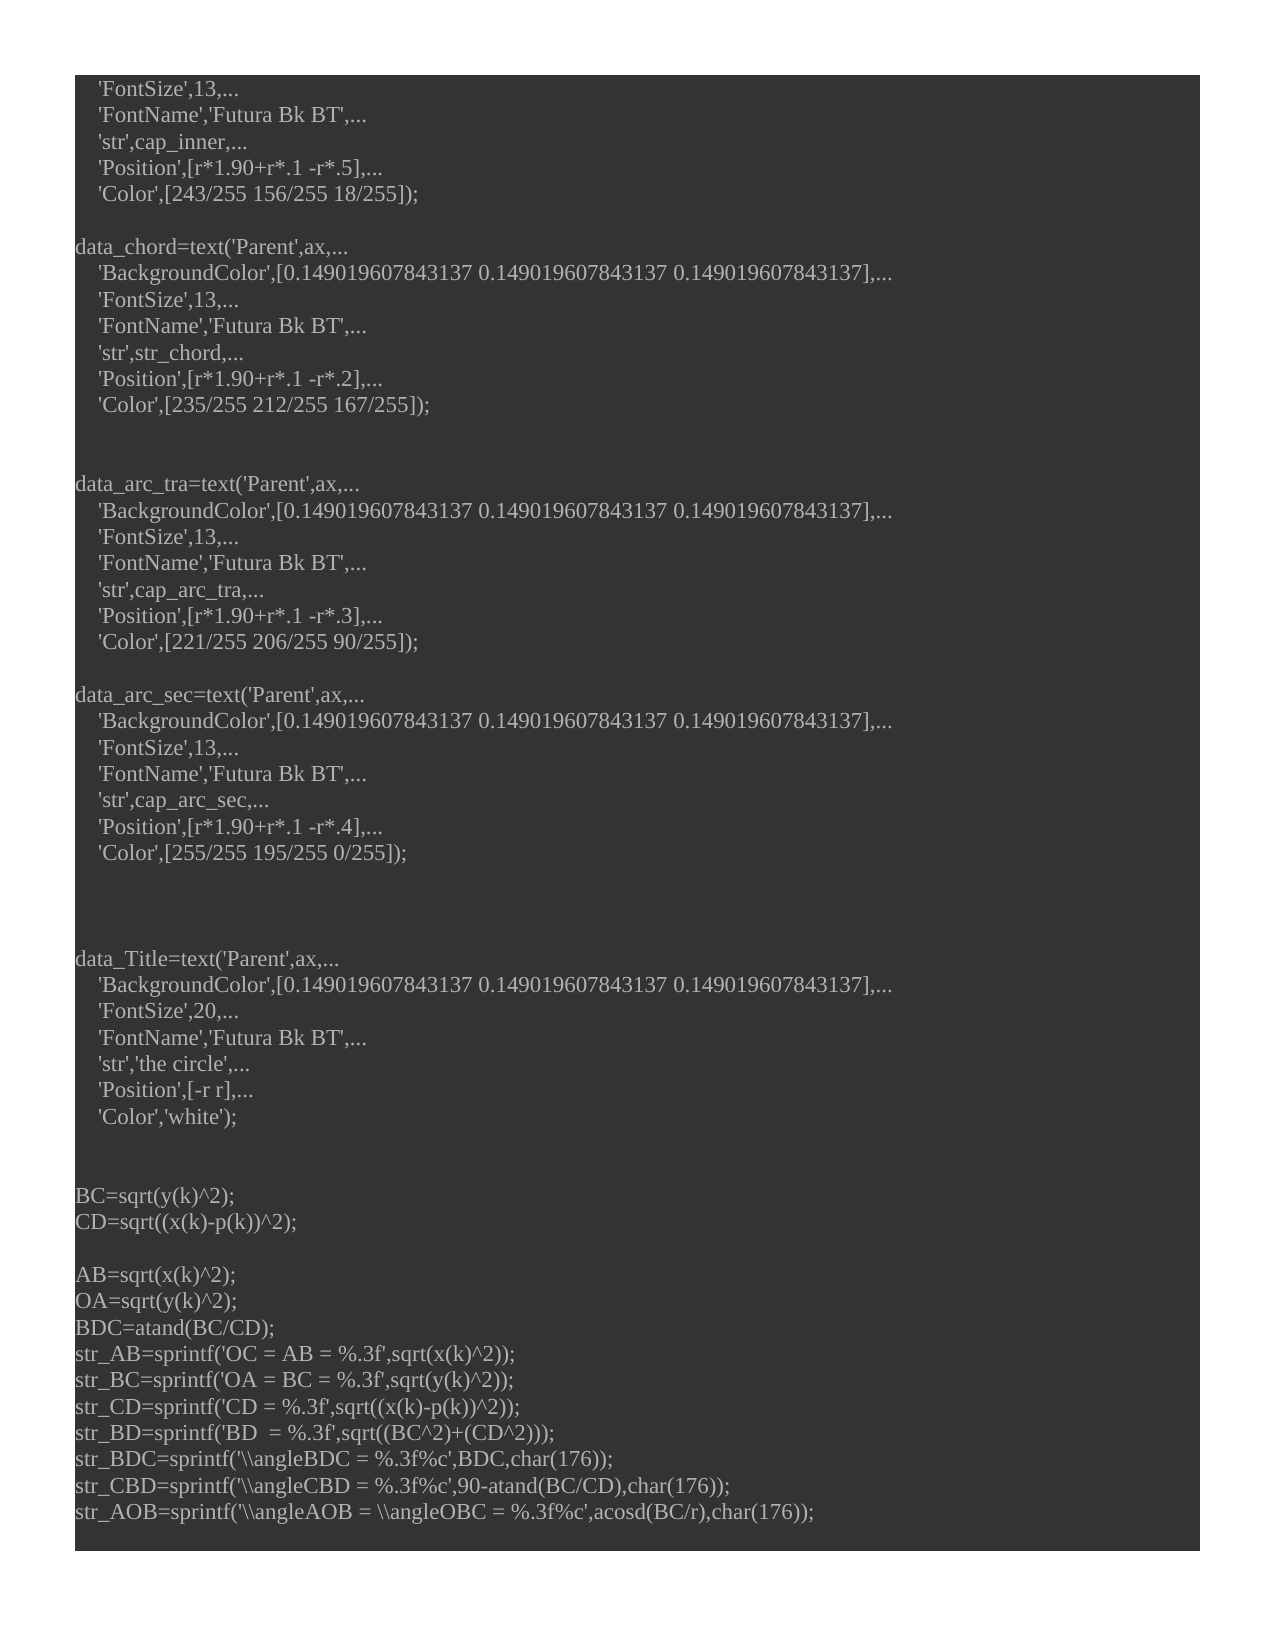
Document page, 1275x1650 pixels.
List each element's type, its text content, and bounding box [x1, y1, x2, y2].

text 'FontSize',13,... [75, 523, 1200, 549]
text str_BDC=sprintf('\\angleBDC = %.3f%c',BDC,char(176)); [75, 1445, 1200, 1472]
text 'Color',[235/255 212/255 167/255]); [75, 391, 1200, 418]
text data_arc_tra=text('Parent',ax,... [75, 470, 1200, 497]
text 'str',str_chord,... [75, 338, 1200, 365]
text str_CD=sprintf('CD = %.3f',sqrt((x(k)-p(k))^2)); [75, 1393, 1200, 1419]
text OA=sqrt(y(k)^2); [75, 1287, 1200, 1314]
text 'Color',[255/255 195/255 0/255]); [75, 839, 1200, 866]
text AB=sqrt(x(k)^2); [75, 1261, 1200, 1287]
text 'Position',[r*1.90+r*.1 -r*.5],... [75, 154, 1200, 180]
text 'FontName','Futura Bk BT',... [75, 101, 1200, 128]
text str_BC=sprintf('OA = BC = %.3f',sqrt(y(k)^2)); [75, 1366, 1200, 1393]
text 'FontSize',13,... [75, 75, 1200, 101]
text 'FontName','Futura Bk BT',... [75, 760, 1200, 787]
text data_chord=text('Parent',ax,... [75, 233, 1200, 259]
text data_Title=text('Parent',ax,... [75, 945, 1200, 971]
text 'FontName','Futura Bk BT',... [75, 1024, 1200, 1050]
text 'BackgroundColor',[0.149019607843137 0.149019607843137 0.149019607843137],... [75, 971, 1200, 997]
text 'str',cap_inner,... [75, 128, 1200, 154]
text BDC=atand(BC/CD); [75, 1314, 1200, 1340]
text 'Position',[r*1.90+r*.1 -r*.2],... [75, 365, 1200, 391]
text 'Color',[221/255 206/255 90/255]); [75, 628, 1200, 655]
text str_AOB=sprintf('\\angleAOB = \\angleOBC = %.3f%c',acosd(BC/r),char(176)); [75, 1498, 1200, 1524]
text 'str',cap_arc_tra,... [75, 576, 1200, 602]
text 'BackgroundColor',[0.149019607843137 0.149019607843137 0.149019607843137],... [75, 497, 1200, 523]
text 'Color',[243/255 156/255 18/255]); [75, 180, 1200, 207]
text BC=sqrt(y(k)^2); [75, 1182, 1200, 1208]
text 'Position',[-r r],... [75, 1076, 1200, 1103]
text 'FontName','Futura Bk BT',... [75, 549, 1200, 576]
text 'FontSize',20,... [75, 997, 1200, 1024]
text str_BD=sprintf('BD = %.3f',sqrt((BC^2)+(CD^2))); [75, 1419, 1200, 1445]
text 'FontSize',13,... [75, 734, 1200, 760]
text data_arc_sec=text('Parent',ax,... [75, 681, 1200, 707]
text 'FontName','Futura Bk BT',... [75, 312, 1200, 338]
text str_CBD=sprintf('\\angleCBD = %.3f%c',90-atand(BC/CD),char(176)); [75, 1472, 1200, 1498]
text str_AB=sprintf('OC = AB = %.3f',sqrt(x(k)^2)); [75, 1340, 1200, 1366]
text 'str',cap_arc_sec,... [75, 787, 1200, 813]
text 'Position',[r*1.90+r*.1 -r*.4],... [75, 813, 1200, 839]
text 'Position',[r*1.90+r*.1 -r*.3],... [75, 602, 1200, 628]
text 'Color','white'); [75, 1103, 1200, 1129]
text 'str','the circle',... [75, 1050, 1200, 1076]
text 'FontSize',13,... [75, 286, 1200, 312]
text CD=sqrt((x(k)-p(k))^2); [75, 1208, 1200, 1234]
text 'BackgroundColor',[0.149019607843137 0.149019607843137 0.149019607843137],... [75, 707, 1200, 734]
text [75, 259, 1200, 286]
